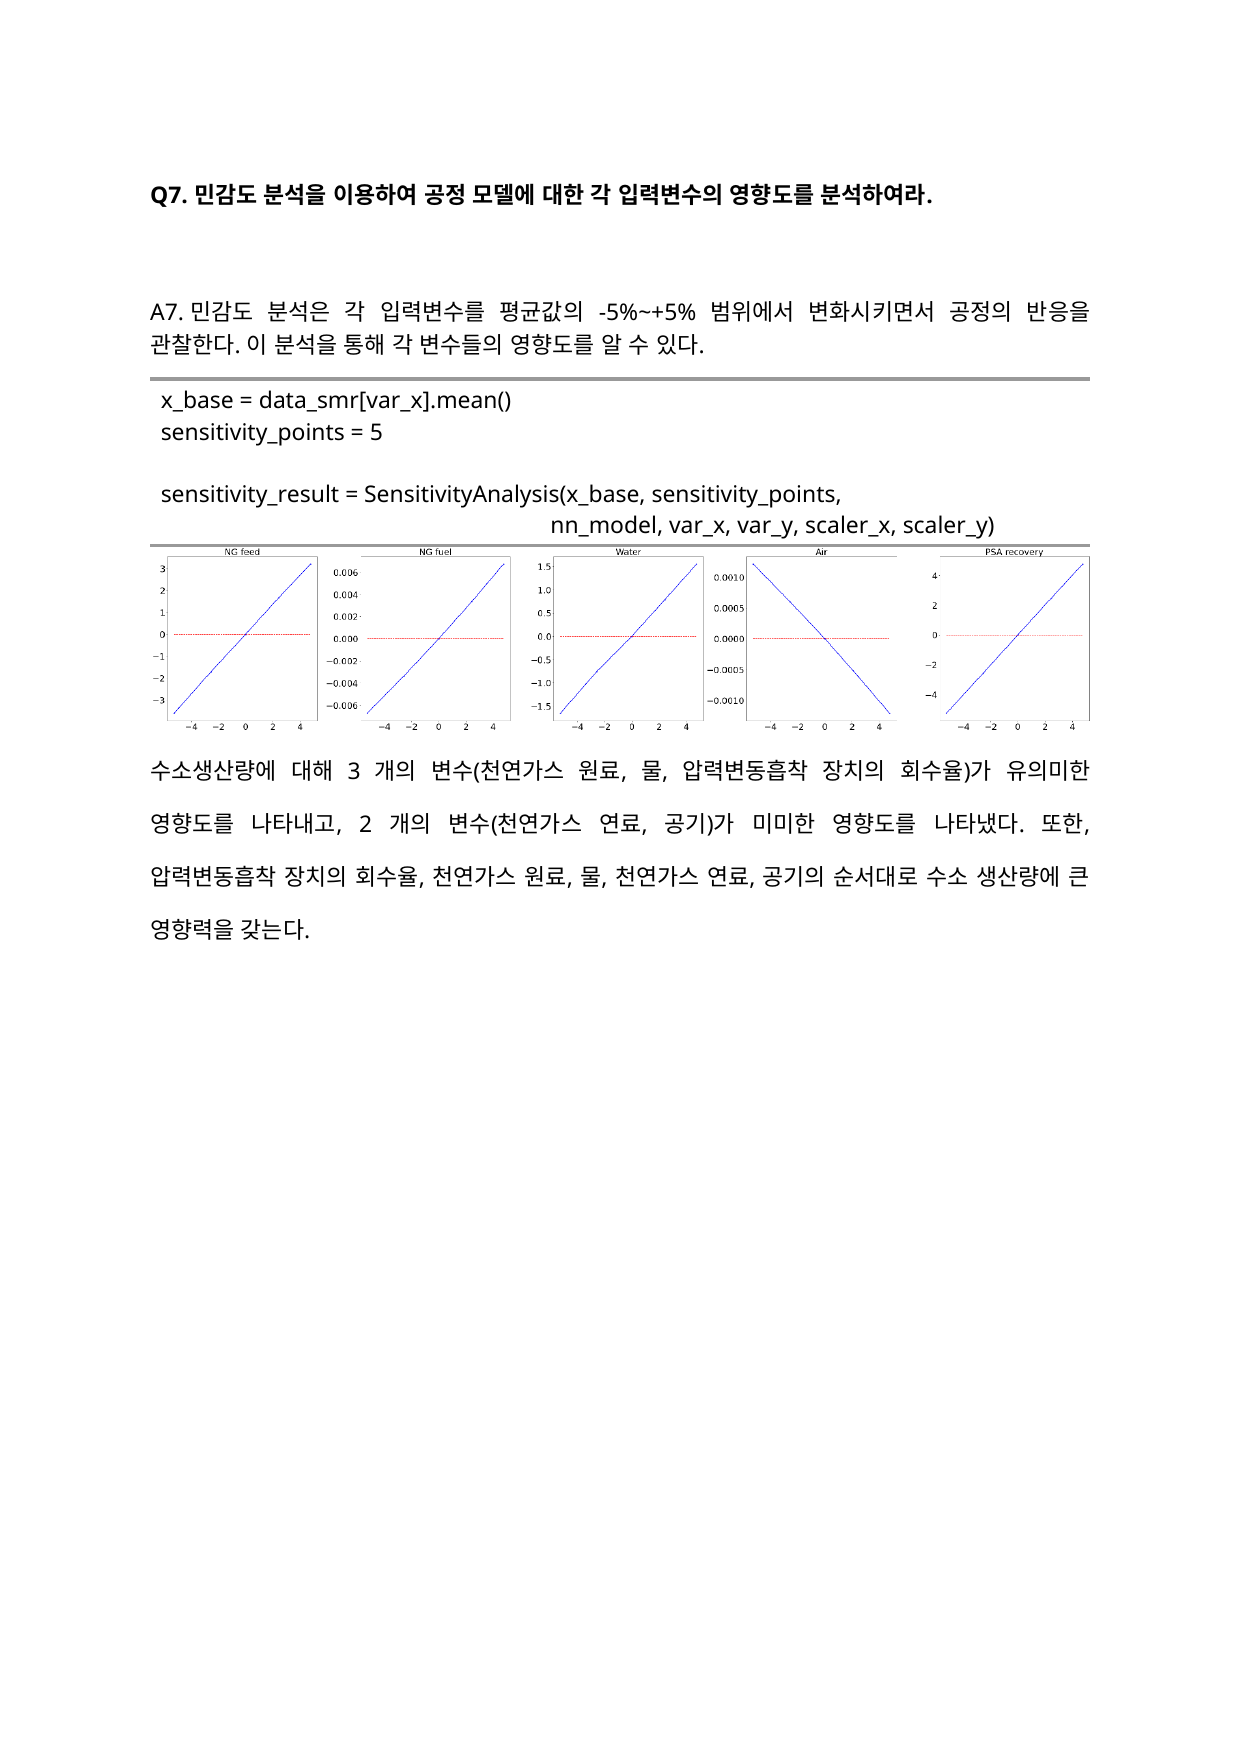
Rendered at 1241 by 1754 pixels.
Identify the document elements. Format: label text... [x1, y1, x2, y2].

picture [150, 546, 1091, 733]
text 수소생산량에 대해 3 개의 변수(천연가스 원료, 물, 압력변동흡착 장치의 회수율)가 유의미한 영향도를 나타내고, 2 개의 변수(천연가스 연료, 공기)가 미미한 영향도를 나타냈다. 또한, 압력변동흡착 장치의 회수율, 천연가스 원료, 물, 천연가스 연료, 공기의 순서대로 수소 생산량에 큰 영향력을 갖는다. [150, 733, 1090, 946]
subtitle 민감도 분석을 이용하여 공정 모델에 대한 각 입력변수의 영향도를 분석하여라. [150, 177, 1090, 211]
table_header x_base = data_smr[var_x].mean() sensitivity_points = 5 sensitivity_result = SensitivityAnalysis(x_base, sensitivity_points, nn_model, var_x, var_y, scaler_x, scaler_y) [150, 381, 1090, 543]
list 민감도 분석은 각 입력변수를 평균값의 -5%~+5% 범위에서 변화시키면서 공정의 반응을 관찰한다. 이 분석을 통해 각 변수들의 영향도를 알 수 있다. [150, 293, 1090, 360]
